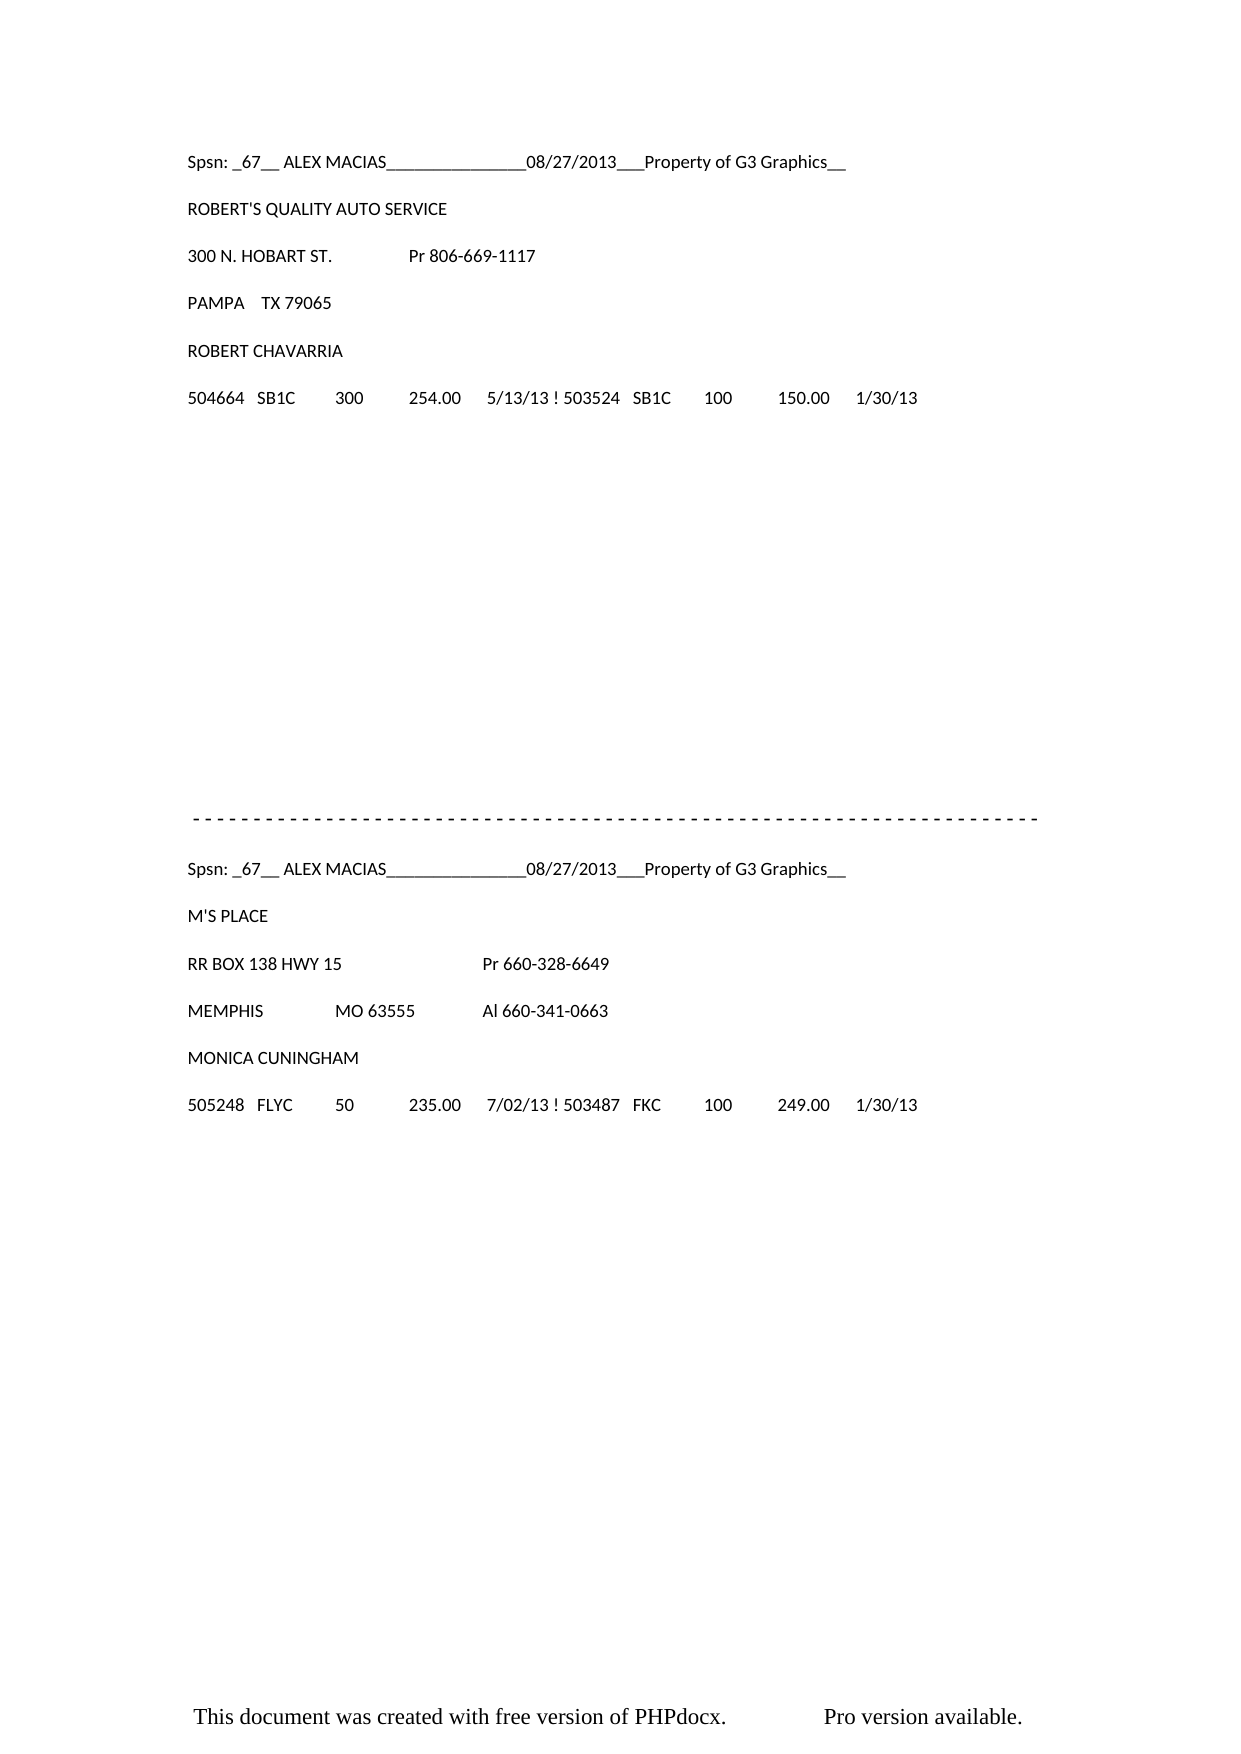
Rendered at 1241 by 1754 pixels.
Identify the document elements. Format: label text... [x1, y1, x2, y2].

text 300 N. HOBART ST. Pr 806-669-1117 [187, 244, 1053, 267]
text Spsn: _67__ ALEX MACIAS_______________08/27/2013___Property of G3 Graphics__ [187, 150, 1053, 173]
text PAMPA TX 79065 [187, 292, 1053, 314]
text MEMPHIS MO 63555 Al 660-341-0663 [187, 999, 1053, 1022]
text ROBERT CHAVARRIA [187, 339, 1053, 362]
text - - - - - - - - - - - - - - - - - - - - - - - - - - - - - - - - - - - - - - - - - - - - - - - - - - - - - - - - - - - - - - - - - - - - - - [187, 804, 1053, 832]
text RR BOX 138 HWY 15 Pr 660-328-6649 [187, 952, 1053, 974]
text 504664 SB1C 300 254.00 5/13/13 ! 503524 SB1C 100 150.00 1/30/13 [187, 386, 1053, 409]
text 505248 FLYC 50 235.00 7/02/13 ! 503487 FKC 100 249.00 1/30/13 [187, 1093, 1053, 1116]
text Spsn: _67__ ALEX MACIAS_______________08/27/2013___Property of G3 Graphics__ [187, 857, 1053, 880]
text ROBERT'S QUALITY AUTO SERVICE [187, 197, 1053, 220]
text M'S PLACE [187, 904, 1053, 927]
text MONICA CUNINGHAM [187, 1046, 1053, 1069]
